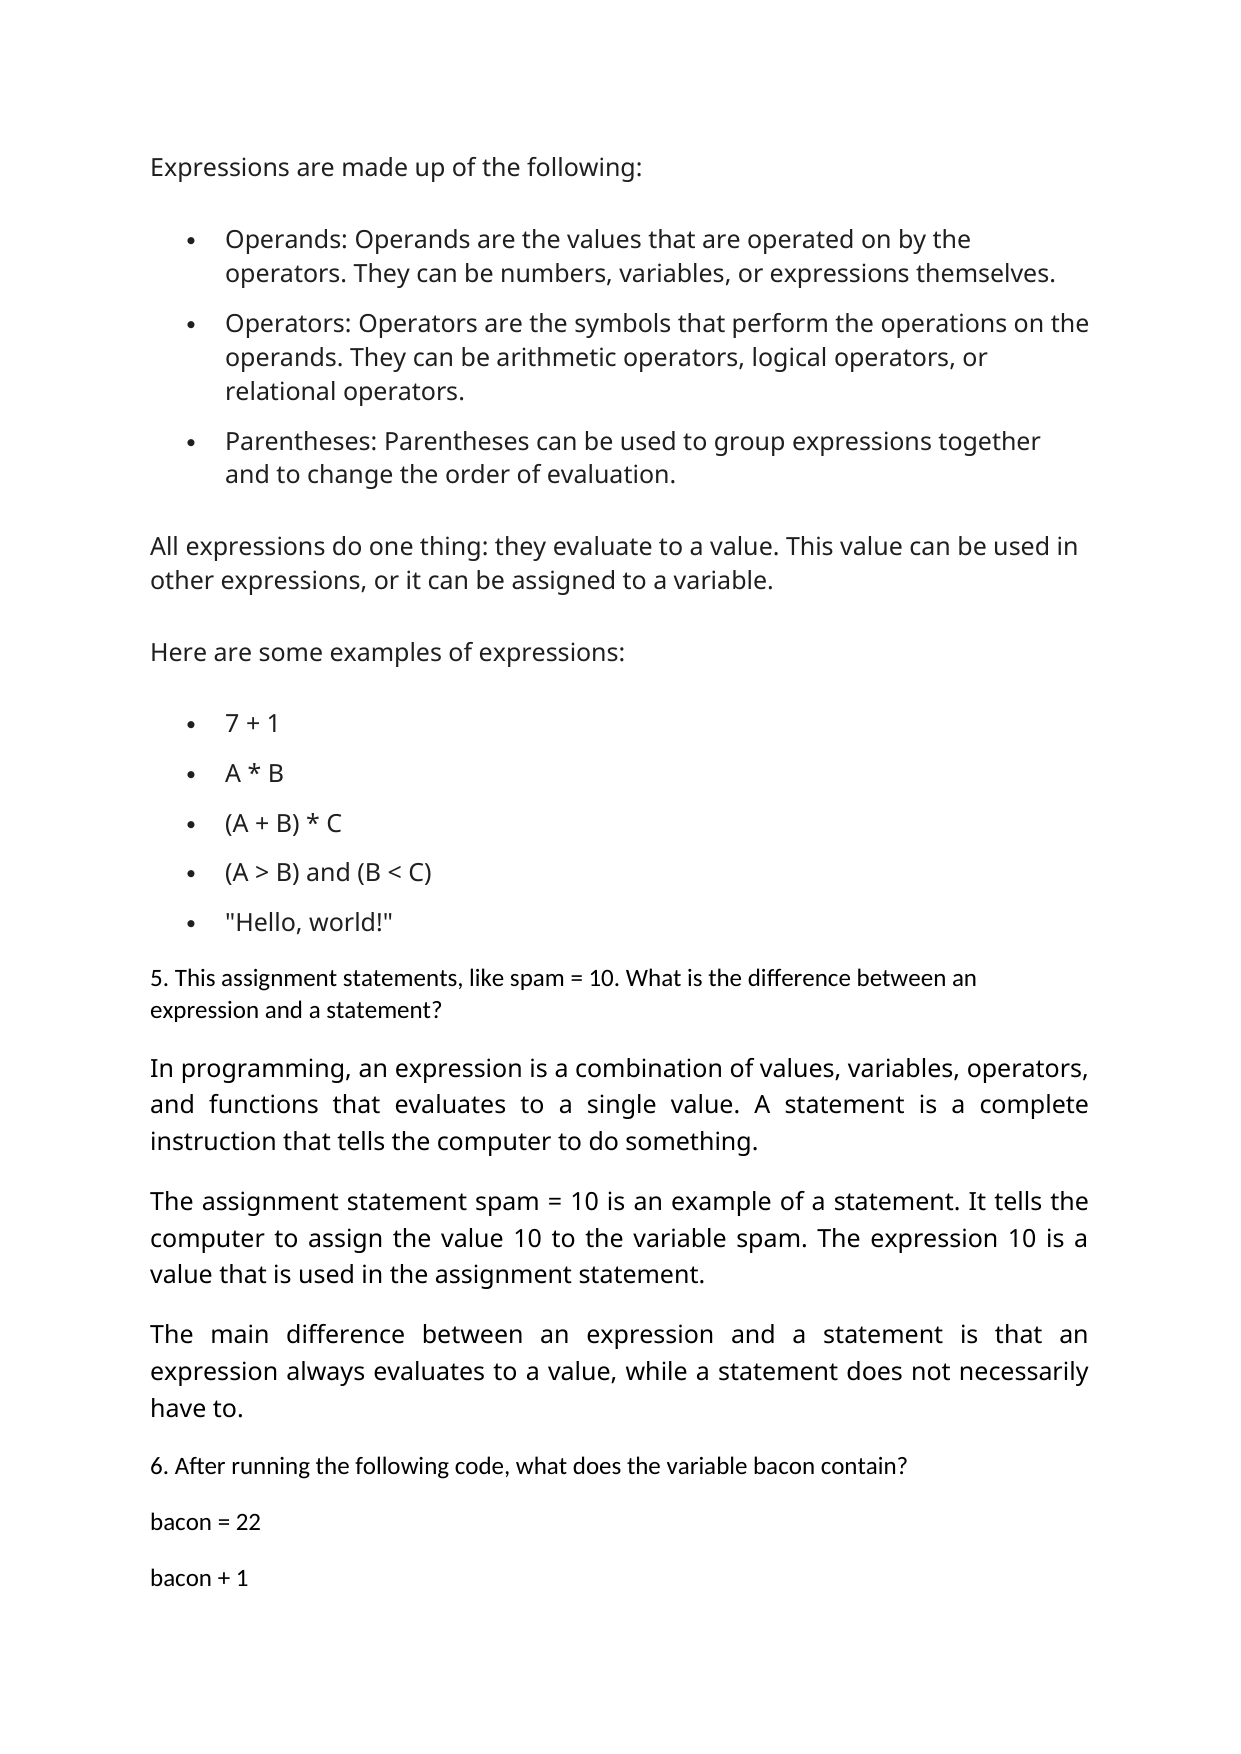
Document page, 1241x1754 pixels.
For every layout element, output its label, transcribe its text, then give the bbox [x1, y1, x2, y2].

text bacon + 1 [150, 1562, 1090, 1592]
text The main difference between an expression and a statement is that an expression always evaluates to a value, while a statement does not necessarily have to. [150, 1317, 1090, 1424]
text Expressions are made up of the following: [150, 150, 1090, 184]
list (A > B) and (B < C) [187, 855, 1090, 889]
list (A + B) * C [187, 805, 1090, 839]
list A * B [187, 756, 1090, 790]
list Operators: Operators are the symbols that perform the operations on the operands. They can be arithmetic operators, logical operators, or relational operators. [187, 305, 1090, 407]
text All expressions do one thing: they evaluate to a value. This value can be used in other expressions, or it can be assigned to a variable. [150, 529, 1090, 597]
list Operands: Operands are the values that are operated on by the operators. They can be numbers, variables, or expressions themselves. [187, 222, 1090, 290]
text 5. This assignment statements, like spam = 10. What is the difference between an expression and a statement? [150, 962, 1090, 1025]
text The assignment statement spam = 10 is an example of a statement. It tells the computer to assign the value 10 to the variable spam. The expression 10 is a value that is used in the assignment statement. [150, 1184, 1090, 1291]
list "Hello, world!" [187, 905, 1090, 939]
text bacon = 22 [150, 1506, 1090, 1536]
text Here are some examples of expressions: [150, 634, 1090, 668]
list 7 + 1 [187, 706, 1090, 740]
text 6. After running the following code, what does the variable bacon contain? [150, 1450, 1090, 1481]
text In programming, an expression is a combination of values, variables, operators, and functions that evaluates to a single value. A statement is a complete instruction that tells the computer to do something. [150, 1050, 1090, 1158]
list Parentheses: Parentheses can be used to group expressions together and to change the order of evaluation. [187, 423, 1090, 491]
